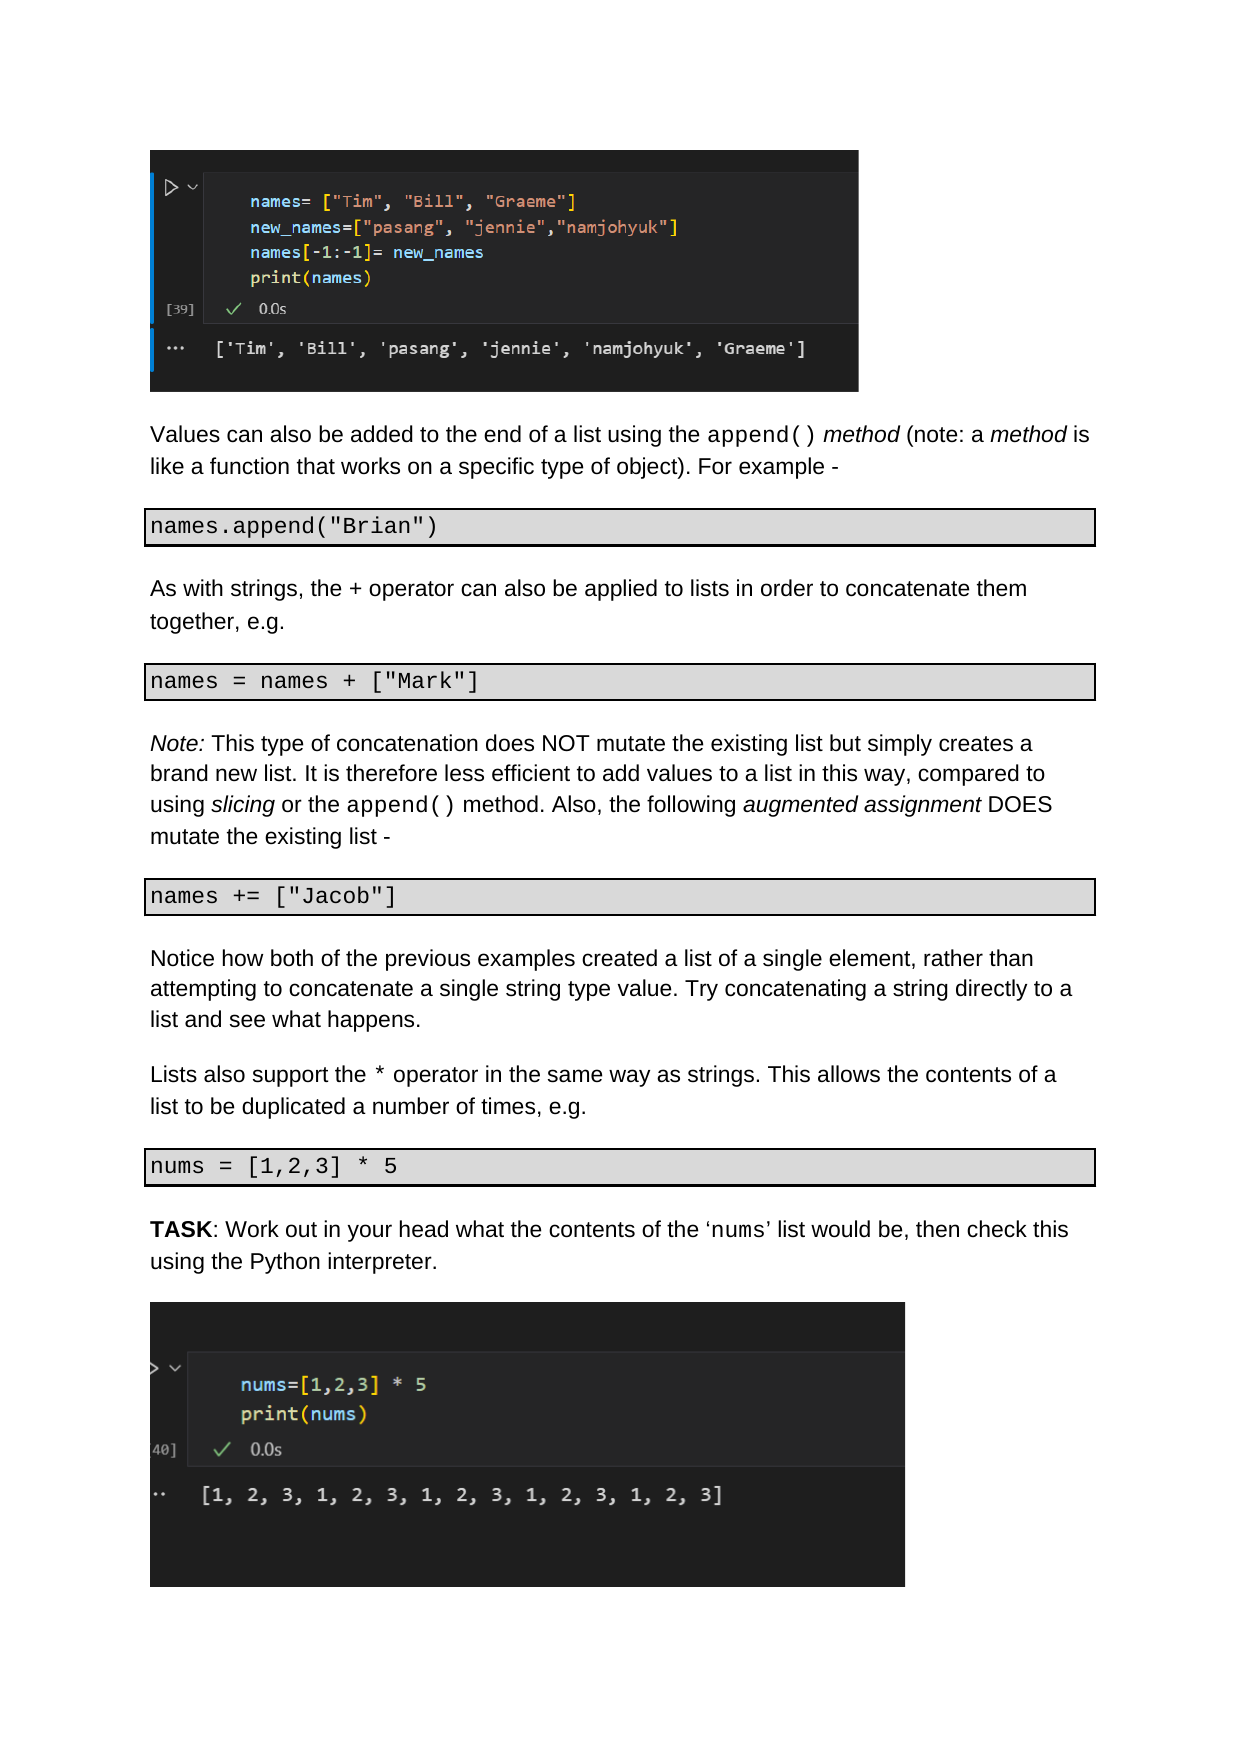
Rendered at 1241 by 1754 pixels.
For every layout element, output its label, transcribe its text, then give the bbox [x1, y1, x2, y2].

text names.append("Brian") [146, 510, 1094, 544]
text As with strings, the + operator can also be applied to lists in order to concatenate them together, e.g. [150, 575, 1090, 634]
picture [150, 1302, 905, 1587]
text names += ["Jacob"] [146, 880, 1094, 914]
text names = names + ["Mark"] [146, 665, 1094, 699]
text Note: This type of concatenation does NOT mutate the existing list but simply creates a brand new list. It is therefore less efficient to add values to a list in this way, compared to using slicing or the append() method. Also, the following augmented assignment DOES mutate the existing list - [150, 730, 1090, 849]
picture [150, 150, 859, 392]
text nums = [1,2,3] * 5 [146, 1150, 1094, 1184]
text Lists also support the * operator in the same way as strings. This allows the contents of a list to be duplicated a number of times, e.g. [150, 1061, 1090, 1119]
text Notice how both of the previous examples created a list of a single element, rather than attempting to concatenate a single string type value. Try concatenating a string directly to a list and see what happens. [150, 945, 1090, 1032]
text TASK: Work out in your head what the contents of the ‘nums’ list would be, then check this using the Python interpreter. [150, 1216, 1090, 1274]
text Values can also be added to the end of a list using the append() method (note: a method is like a function that works on a specific type of object). For example - [150, 421, 1090, 479]
